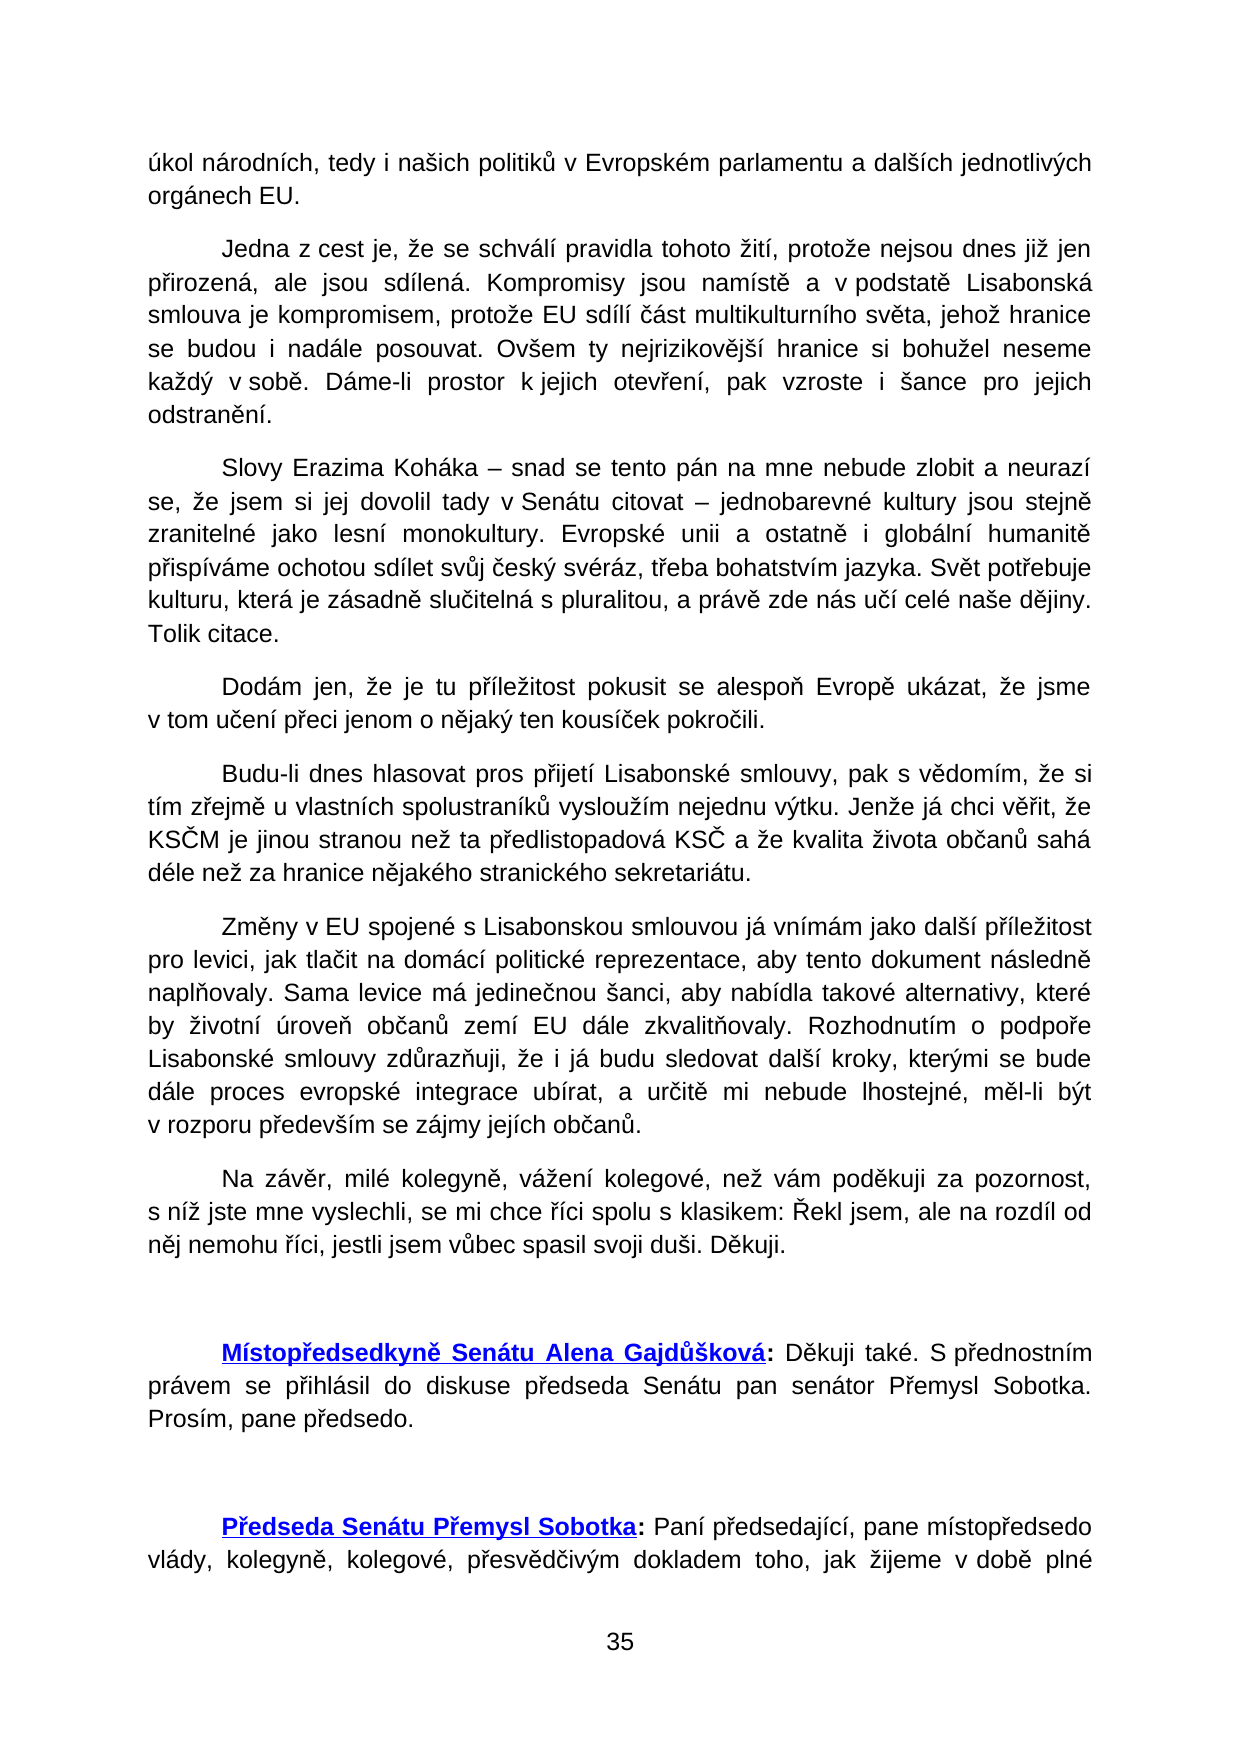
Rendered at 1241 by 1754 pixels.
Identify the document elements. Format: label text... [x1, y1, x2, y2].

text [148, 1512, 1093, 1573]
text Změny v EU spojené s Lisabonskou smlouvou já vnímám jako další příležitost pro levici, jak tlačit na domácí politické reprezentace, aby tento dokument následně naplňovaly. Sama levice má jedinečnou šanci, aby nabídla takové alternativy, které by životní úroveň občanů zemí EU dále zkvalitňovaly. Rozhodnutím o podpoře Lisabonské smlouvy zdůrazňuji, že i já budu sledovat další kroky, kterými se bude dále proces evropské integrace ubírat, a určitě mi nebude lhostejné, měl-li být v rozporu především se zájmy jejích občanů. [148, 912, 1093, 1139]
text Místopředsedkyně Senátu Alena Gajdůšková: Děkuji také. S přednostním právem se přihlásil do diskuse předseda Senátu pan senátor Přemysl Sobotka. Prosím, pane předsedo. [148, 1338, 1093, 1433]
text Budu-li dnes hlasovat pros přijetí Lisabonské smlouvy, pak s vědomím, že si tím zřejmě u vlastních spolustraníků vysloužím nejednu výtku. Jenže já chci věřit, že KSČM je jinou stranou než ta předlistopadová KSČ a že kvalita života občanů sahá déle než za hranice nějakého stranického sekretariátu. [148, 759, 1093, 887]
text Na závěr, milé kolegyně, vážení kolegové, než vám poděkuji za pozornost, s níž jste mne vyslechli, se mi chce říci spolu s klasikem: Řekl jsem, ale na rozdíl od něj nemohu říci, jestli jsem vůbec spasil svoji duši. Děkuji. [148, 1164, 1093, 1259]
text Jedna z cest je, že se schválí pravidla tohoto žití, protože nejsou dnes již jen přirozená, ale jsou sdílená. Kompromisy jsou namístě a v podstatě Lisabonská smlouva je kompromisem, protože EU sdílí část multikulturního světa, jehož hranice se budou i nadále posouvat. Ovšem ty nejrizikovější hranice si bohužel neseme každý v sobě. Dáme-li prostor k jejich otevření, pak vzroste i šance pro jejich odstranění. [148, 234, 1093, 428]
text Dodám jen, že je tu příležitost pokusit se alespoň Evropě ukázat, že jsme v tom učení přeci jenom o nějaký ten kousíček pokročili. [148, 672, 1093, 734]
text Slovy Erazima Koháka – snad se tento pán na mne nebude zlobit a neurazí se, že jsem si jej dovolil tady v Senátu citovat – jednobarevné kultury jsou stejně zranitelné jako lesní monokultury. Evropské unii a ostatně i globální humanitě přispíváme ochotou sdílet svůj český svéráz, třeba bohatstvím jazyka. Svět potřebuje kulturu, která je zásadně slučitelná s pluralitou, a právě zde nás učí celé naše dějiny. Tolik citace. [148, 453, 1093, 647]
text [148, 148, 1093, 209]
